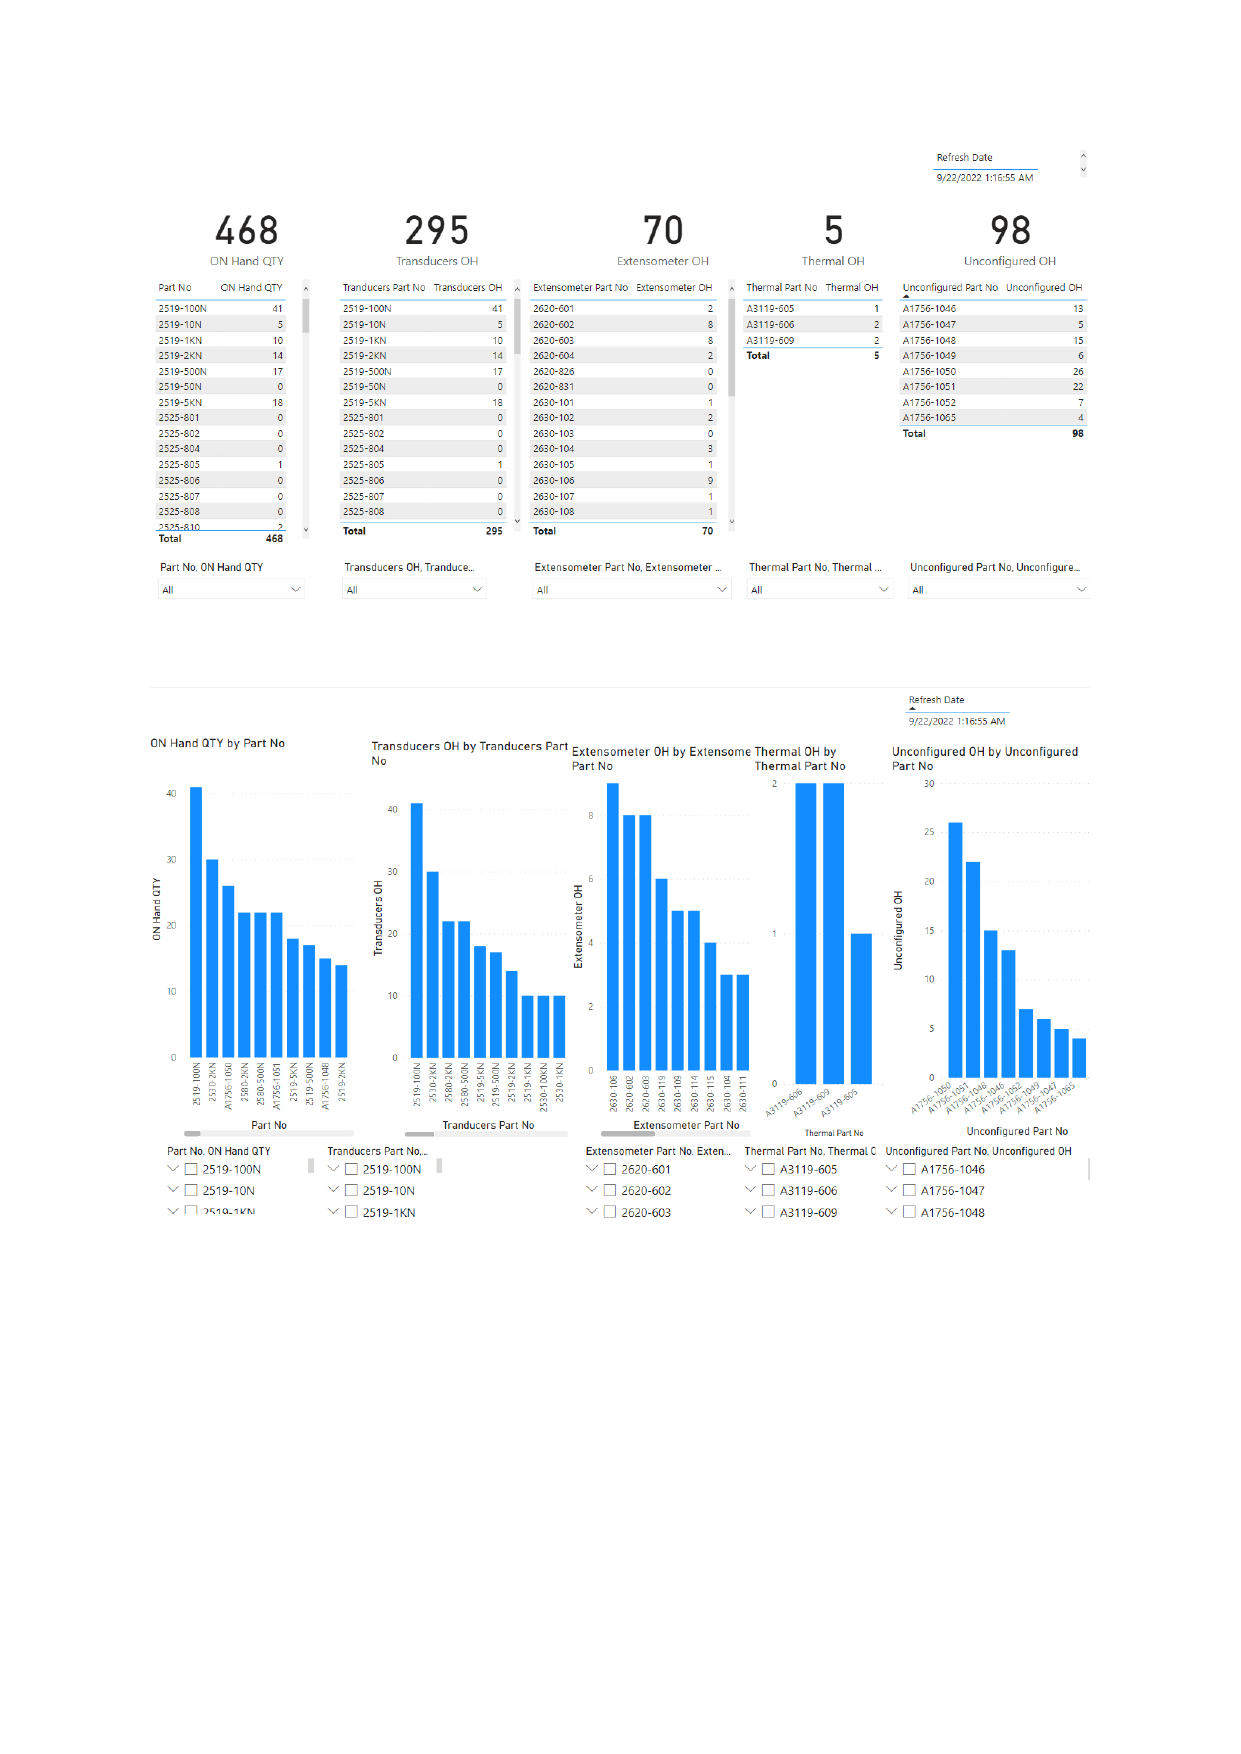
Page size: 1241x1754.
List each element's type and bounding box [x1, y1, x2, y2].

picture [150, 687, 1091, 1265]
picture [150, 150, 1091, 622]
